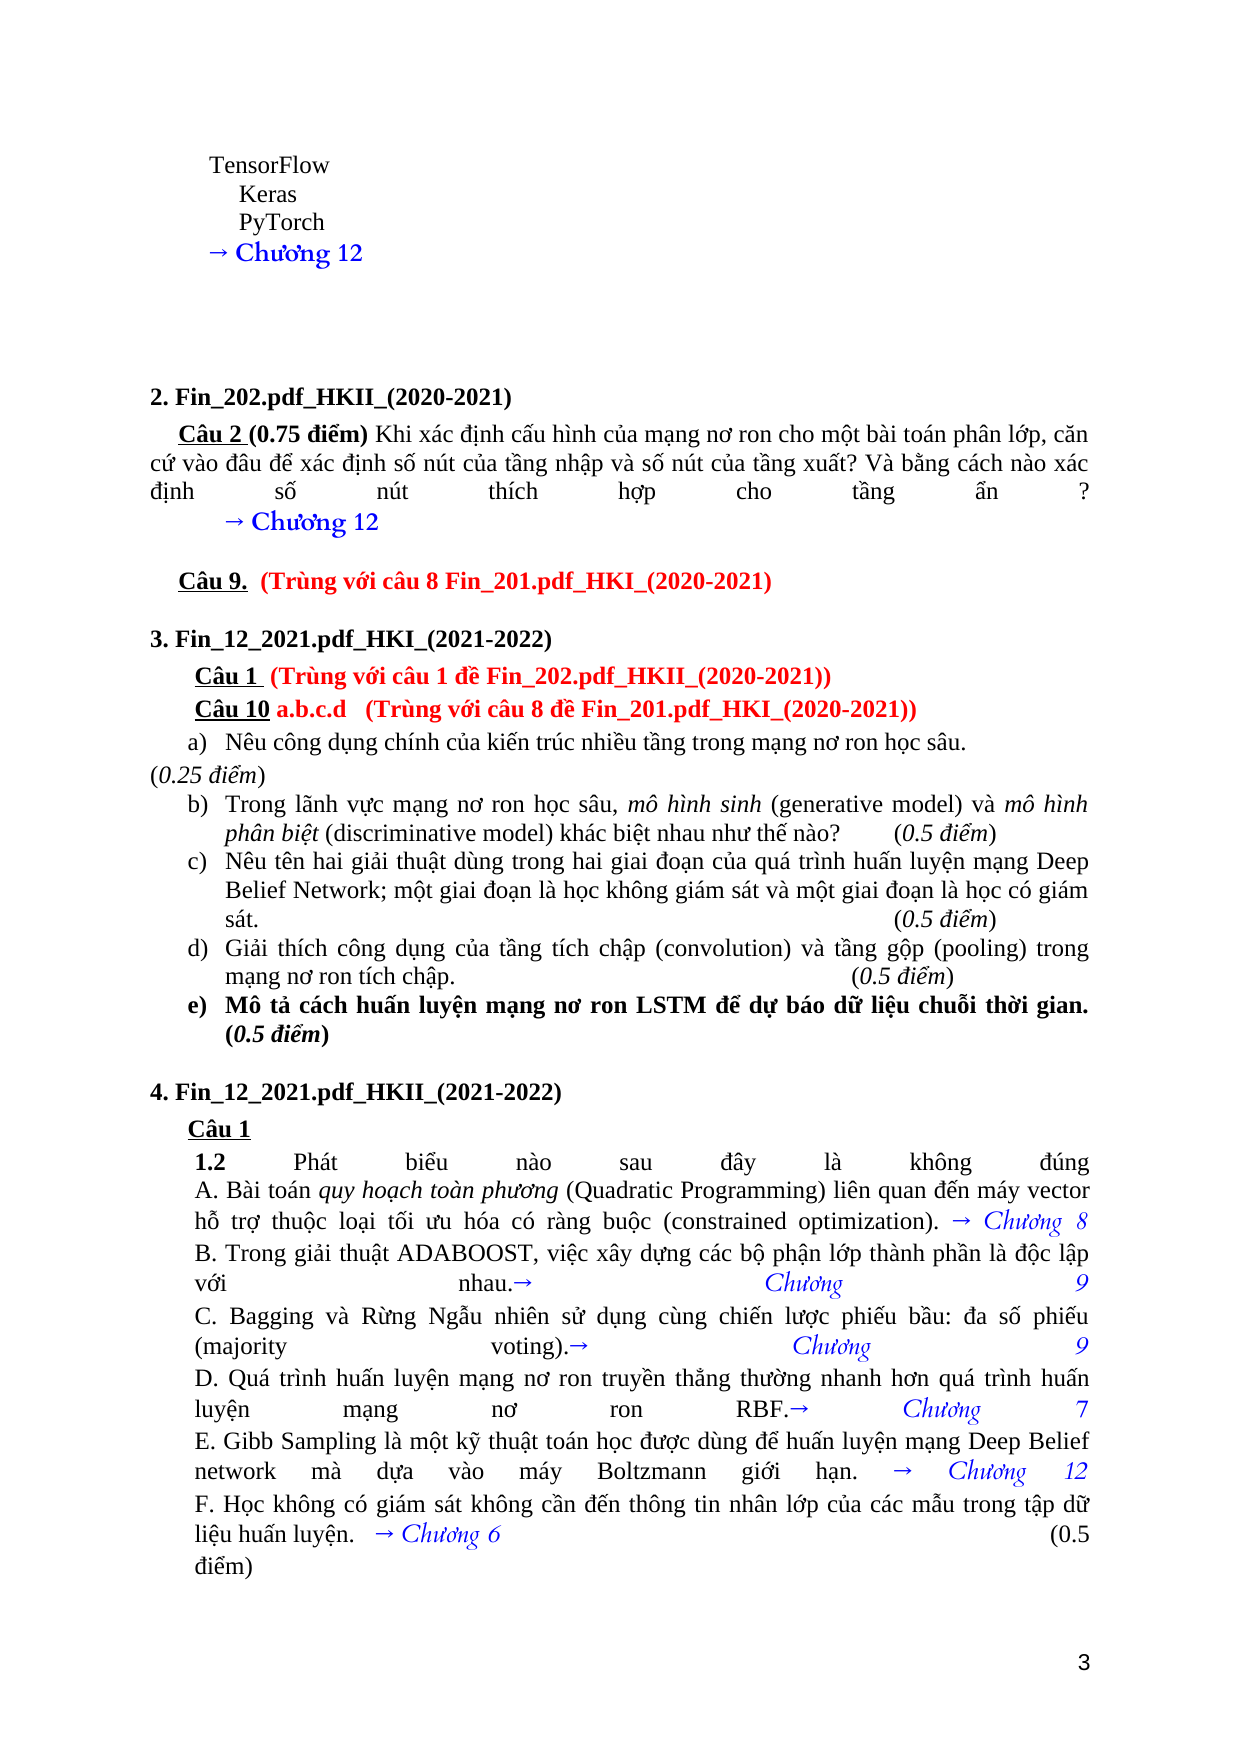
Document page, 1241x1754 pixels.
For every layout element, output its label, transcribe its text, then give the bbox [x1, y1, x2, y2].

text Câu 1 (Trùng với câu 1 đề Fin_202.pdf_HKII_(2020-2021)) [194, 661, 1090, 690]
text Câu 2 (0.75 điểm) Khi xác định cấu hình của mạng nơ ron cho một bài toán phân lớp, căn cứ vào đâu để xác định số nút của tầng nhập và số nút của tầng xuất? Và bằng cách nào xác định số nút thích hợp cho tầng ẩn ? → Chương 12 [150, 419, 1090, 539]
text 1.2 Phát biểu nào sau đây là không đúng A. Bài toán quy hoạch toàn phương (Quadratic Programming) liên quan đến máy vector hỗ trợ thuộc loại tối ưu hóa có ràng buộc (constrained optimization). → Chương 8 B. Trong giải thuật ADABOOST, việc xây dựng các bộ phận lớp thành phần là độc lập với nhau.→ Chương 9 C. Bagging và Rừng Ngẫu nhiên sử dụng cùng chiến lược phiếu bầu: đa số phiếu (majority voting).→ Chương 9 D. Quá trình huấn luyện mạng nơ ron truyền thẳng thường nhanh hơn quá trình huấn luyện mạng nơ ron RBF.→ Chương 7 E. Gibb Sampling là một kỹ thuật toán học được dùng để huấn luyện mạng Deep Belief network mà dựa vào máy Boltzmann giới hạn. → Chương 12 F. Học không có giám sát không cần đến thông tin nhân lớp của các mẫu trong tập dữ liệu huấn luyện. → Chương 6 (0.5 điểm) [194, 1147, 1090, 1580]
list Nêu công dụng chính của kiến trúc nhiều tầng trong mạng nơ ron học sâu. [187, 727, 1090, 756]
text PyTorch → Chương 12 [209, 207, 1090, 270]
subtitle 4. Fin_12_2021.pdf_HKII_(2021-2022) [150, 1077, 1090, 1106]
text Câu 10 a.b.c.d (Trùng với câu 8 đề Fin_201.pdf_HKI_(2020-2021)) [194, 694, 1090, 723]
list Nêu tên hai giải thuật dùng trong hai giai đoạn của quá trình huấn luyện mạng Deep Belief Network; một giai đoạn là học không giám sát và một giai đoạn là học có giám sát. (0.5 điểm) [187, 846, 1090, 933]
text Câu 1 [187, 1114, 1090, 1143]
text Câu 9. (Trùng với câu 8 Fin_201.pdf_HKI_(2020-2021) [150, 566, 1090, 595]
subtitle 2. Fin_202.pdf_HKII_(2020-2021) [150, 382, 1090, 411]
text Keras [209, 179, 1090, 207]
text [179, 150, 1090, 179]
list Giải thích công dụng của tầng tích chập (convolution) và tầng gộp (pooling) trong mạng nơ ron tích chập. (0.5 điểm) [187, 933, 1090, 990]
text (0.25 điểm) [150, 760, 1040, 789]
subtitle 3. Fin_12_2021.pdf_HKI_(2021-2022) [150, 624, 1090, 653]
list Trong lãnh vực mạng nơ ron học sâu, mô hình sinh (generative model) và mô hình phân biệt (discriminative model) khác biệt nhau như thế nào? (0.5 điểm) [187, 789, 1090, 846]
list Mô tả cách huấn luyện mạng nơ ron LSTM để dự báo dữ liệu chuỗi thời gian. (0.5 điểm) [187, 990, 1090, 1048]
